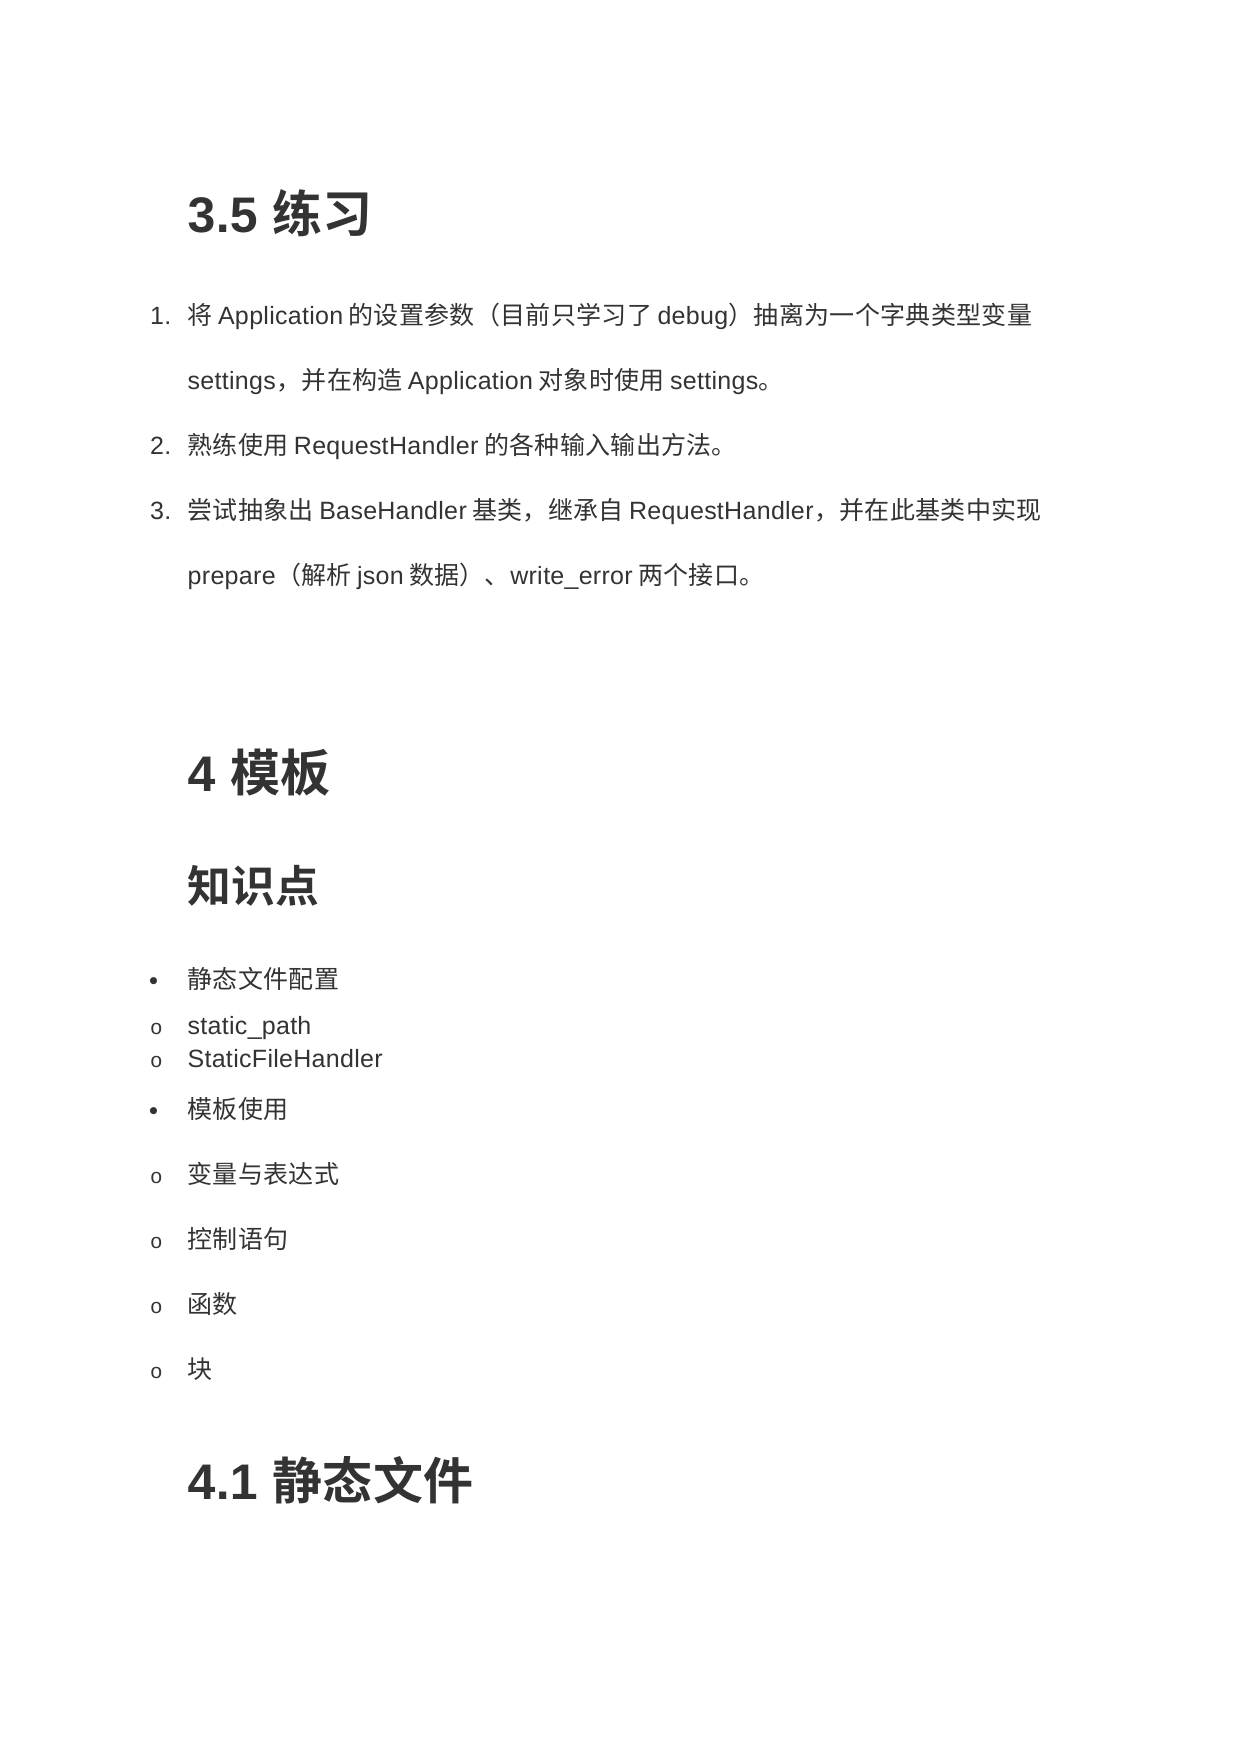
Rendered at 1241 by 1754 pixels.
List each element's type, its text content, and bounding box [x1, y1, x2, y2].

subtitle 4.1 静态文件 [187, 1429, 1053, 1526]
subtitle 3.5 练习 [187, 162, 1053, 259]
list static_path [150, 1010, 1053, 1042]
list 模板使用 [150, 1075, 1053, 1140]
list 控制语句 [150, 1205, 1053, 1270]
list 尝试抽象出BaseHandler基类，继承自RequestHandler，并在此基类中实现prepare（解析json数据）、write_error两个接口。 [150, 476, 1053, 606]
list StaticFileHandler [150, 1042, 1053, 1075]
list 函数 [150, 1270, 1053, 1335]
text 4 模板 [187, 721, 1053, 819]
list 将Application的设置参数（目前只学习了debug）抽离为一个字典类型变量settings，并在构造Application对象时使用settings。 [150, 281, 1053, 411]
list 熟练使用RequestHandler的各种输入输出方法。 [150, 411, 1053, 476]
text 知识点 [187, 851, 1053, 916]
list 静态文件配置 [150, 945, 1053, 1010]
list 块 [150, 1335, 1053, 1400]
list 变量与表达式 [150, 1140, 1053, 1205]
